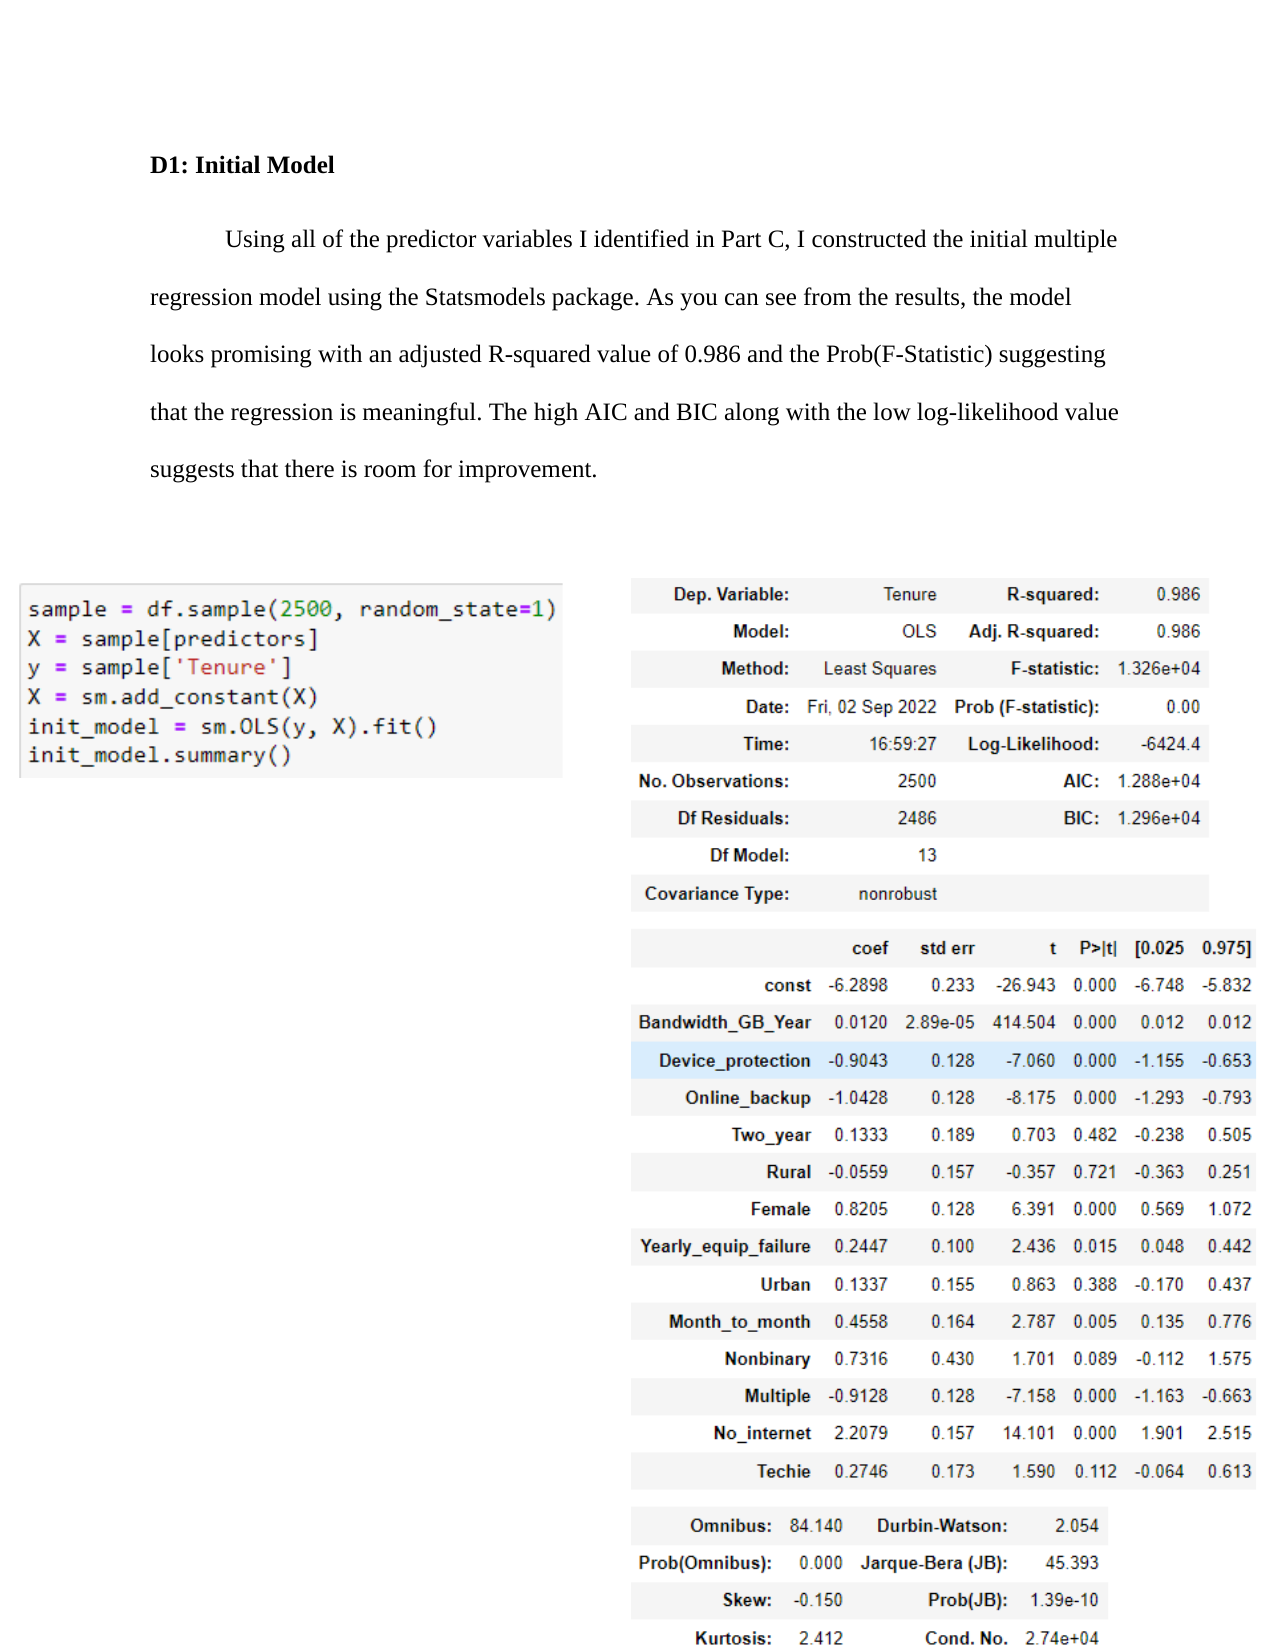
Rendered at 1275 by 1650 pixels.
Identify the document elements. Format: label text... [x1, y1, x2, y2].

text D1: Initial Model [150, 150, 1125, 179]
picture [18, 582, 563, 778]
text Using all of the predictor variables I identified in Part C, I constructed the initial multiple regression model using the Statsmodels package. As you can see from the results, the model looks promising with an adjusted R-squared value of 0.986 and the Prob(F-Statistic) suggesting that the regression is meaningful. The high AIC and BIC along with the low log-likelihood value suggests that there is room for improvement. [150, 224, 1125, 483]
picture [631, 578, 1257, 1650]
